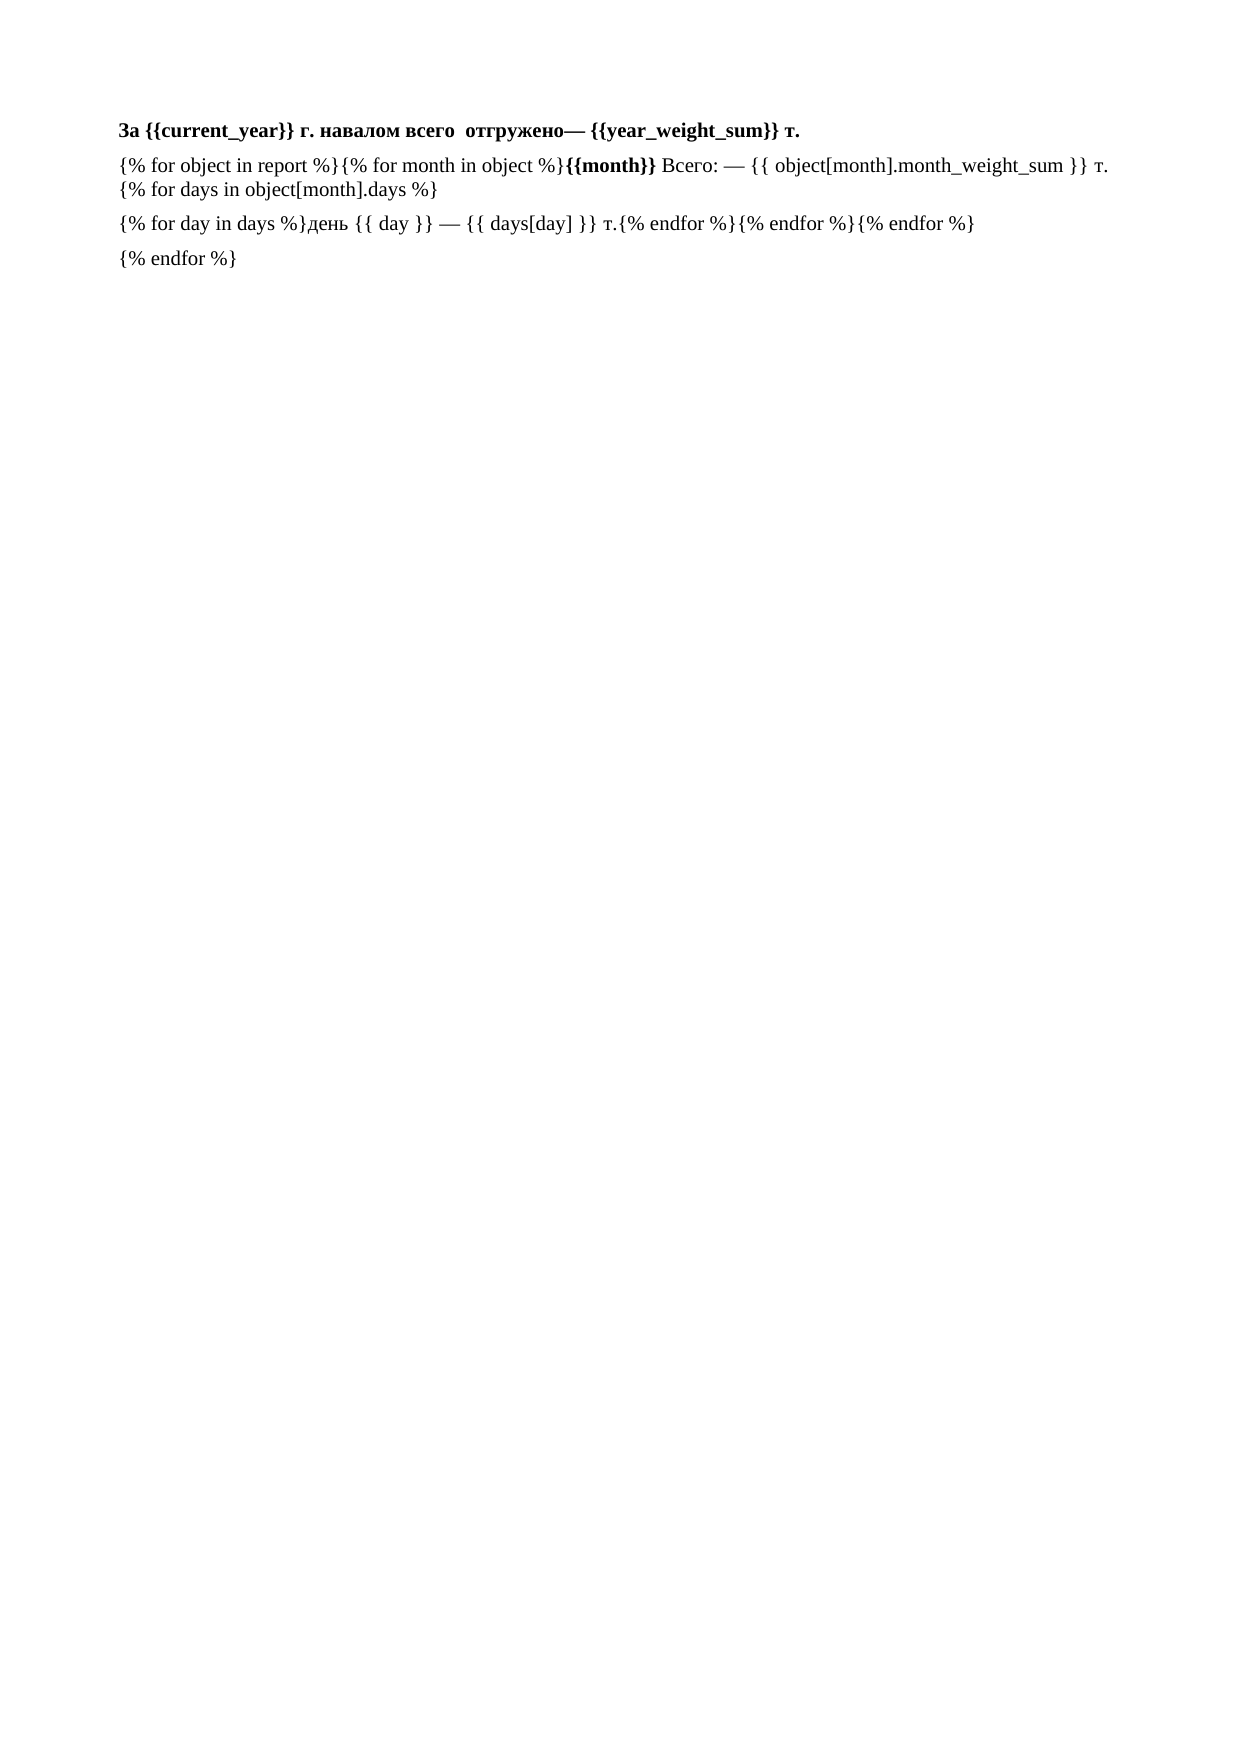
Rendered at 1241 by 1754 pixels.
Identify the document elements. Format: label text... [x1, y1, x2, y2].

text {% for object in report %}{% for month in object %}{{month}} Всего: — {{ object[month].month_weight_sum }} т.{% for days in object[month].days %} [118, 153, 1122, 201]
text {% for day in days %}день {{ day }} — {{ days[day] }} т.{% endfor %}{% endfor %}{% endfor %} [118, 211, 1122, 235]
text {% endfor %} [118, 246, 1122, 270]
text За {{current_year}} г. навалом всего отгружено— {{year_weight_sum}} т. [118, 118, 1122, 142]
